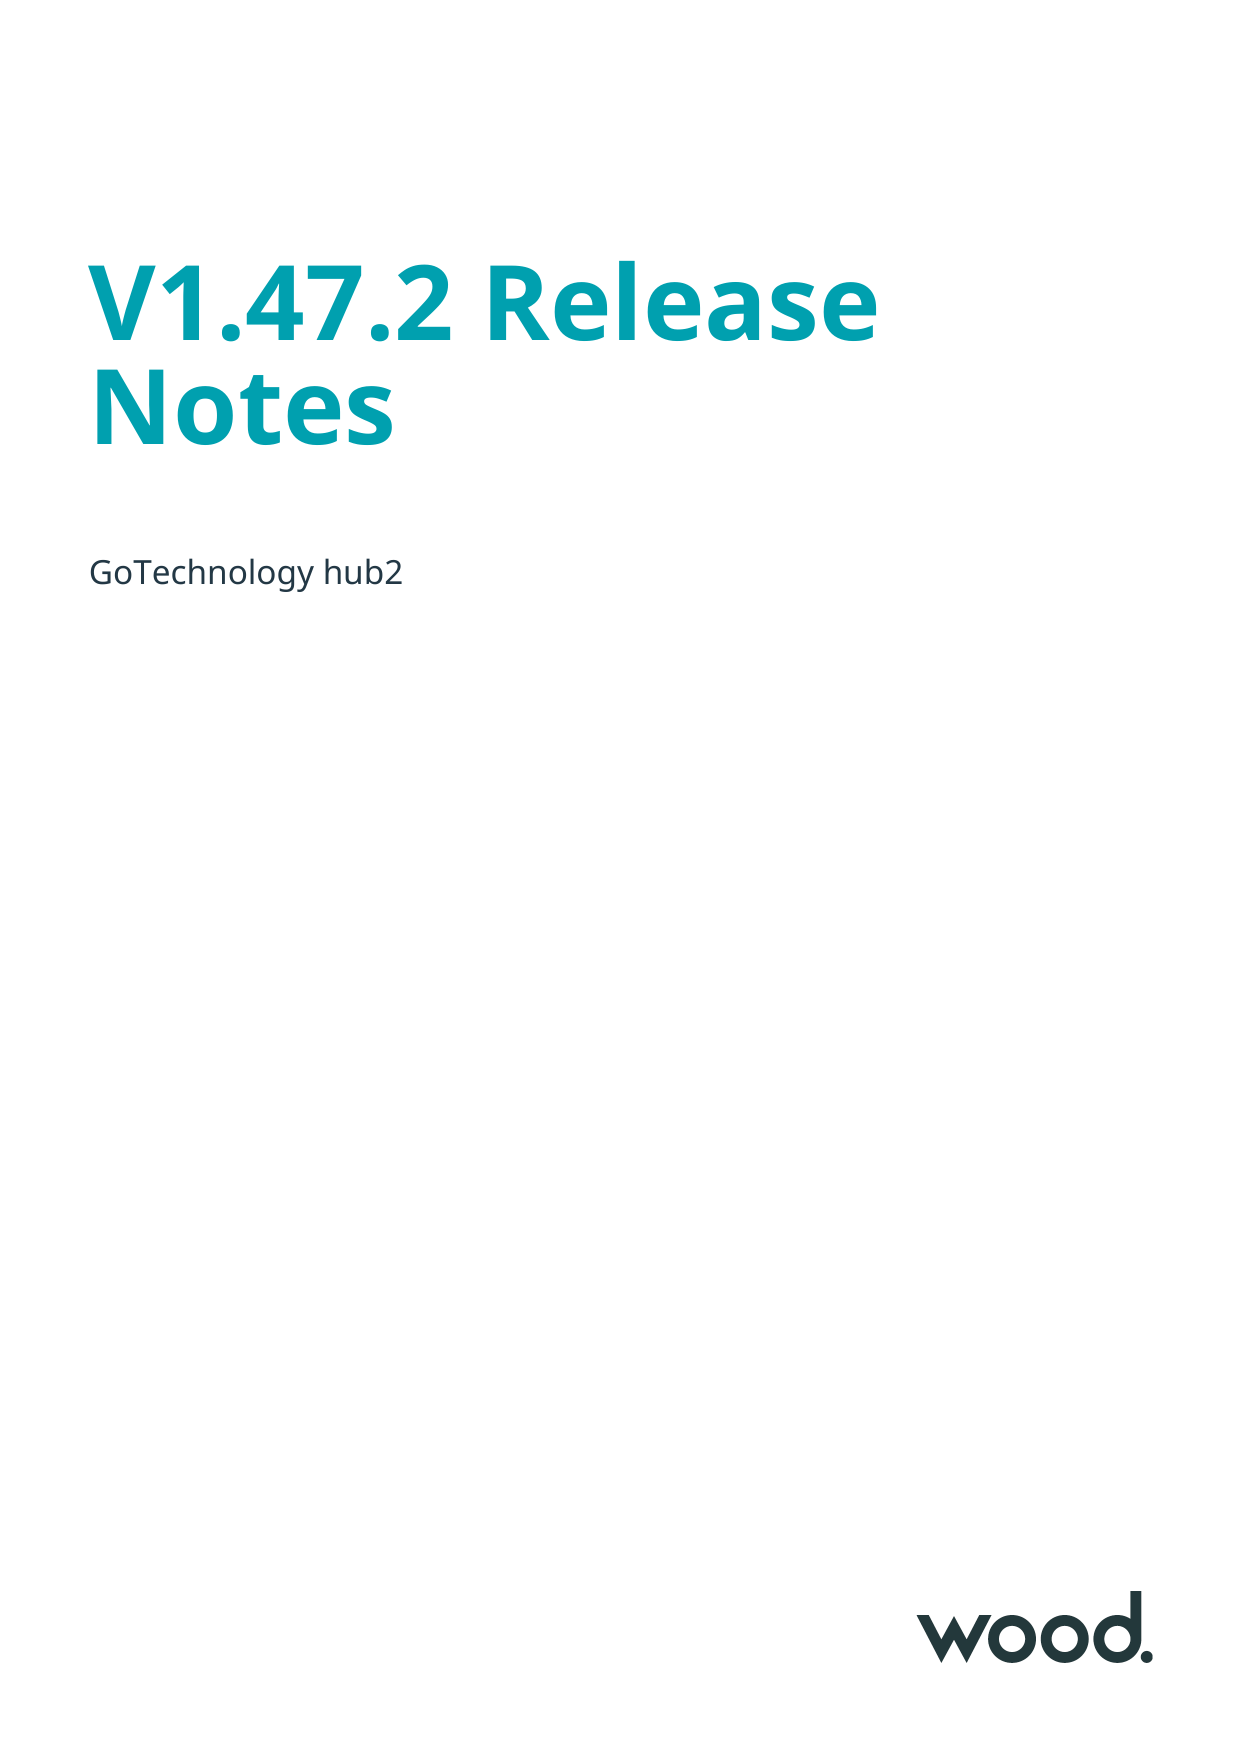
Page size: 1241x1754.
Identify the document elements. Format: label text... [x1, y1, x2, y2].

title V1.47.2 Release Notes [89, 257, 1152, 466]
picture [916, 1502, 1240, 1663]
subtitle GoTechnology hub2 [89, 549, 1152, 594]
